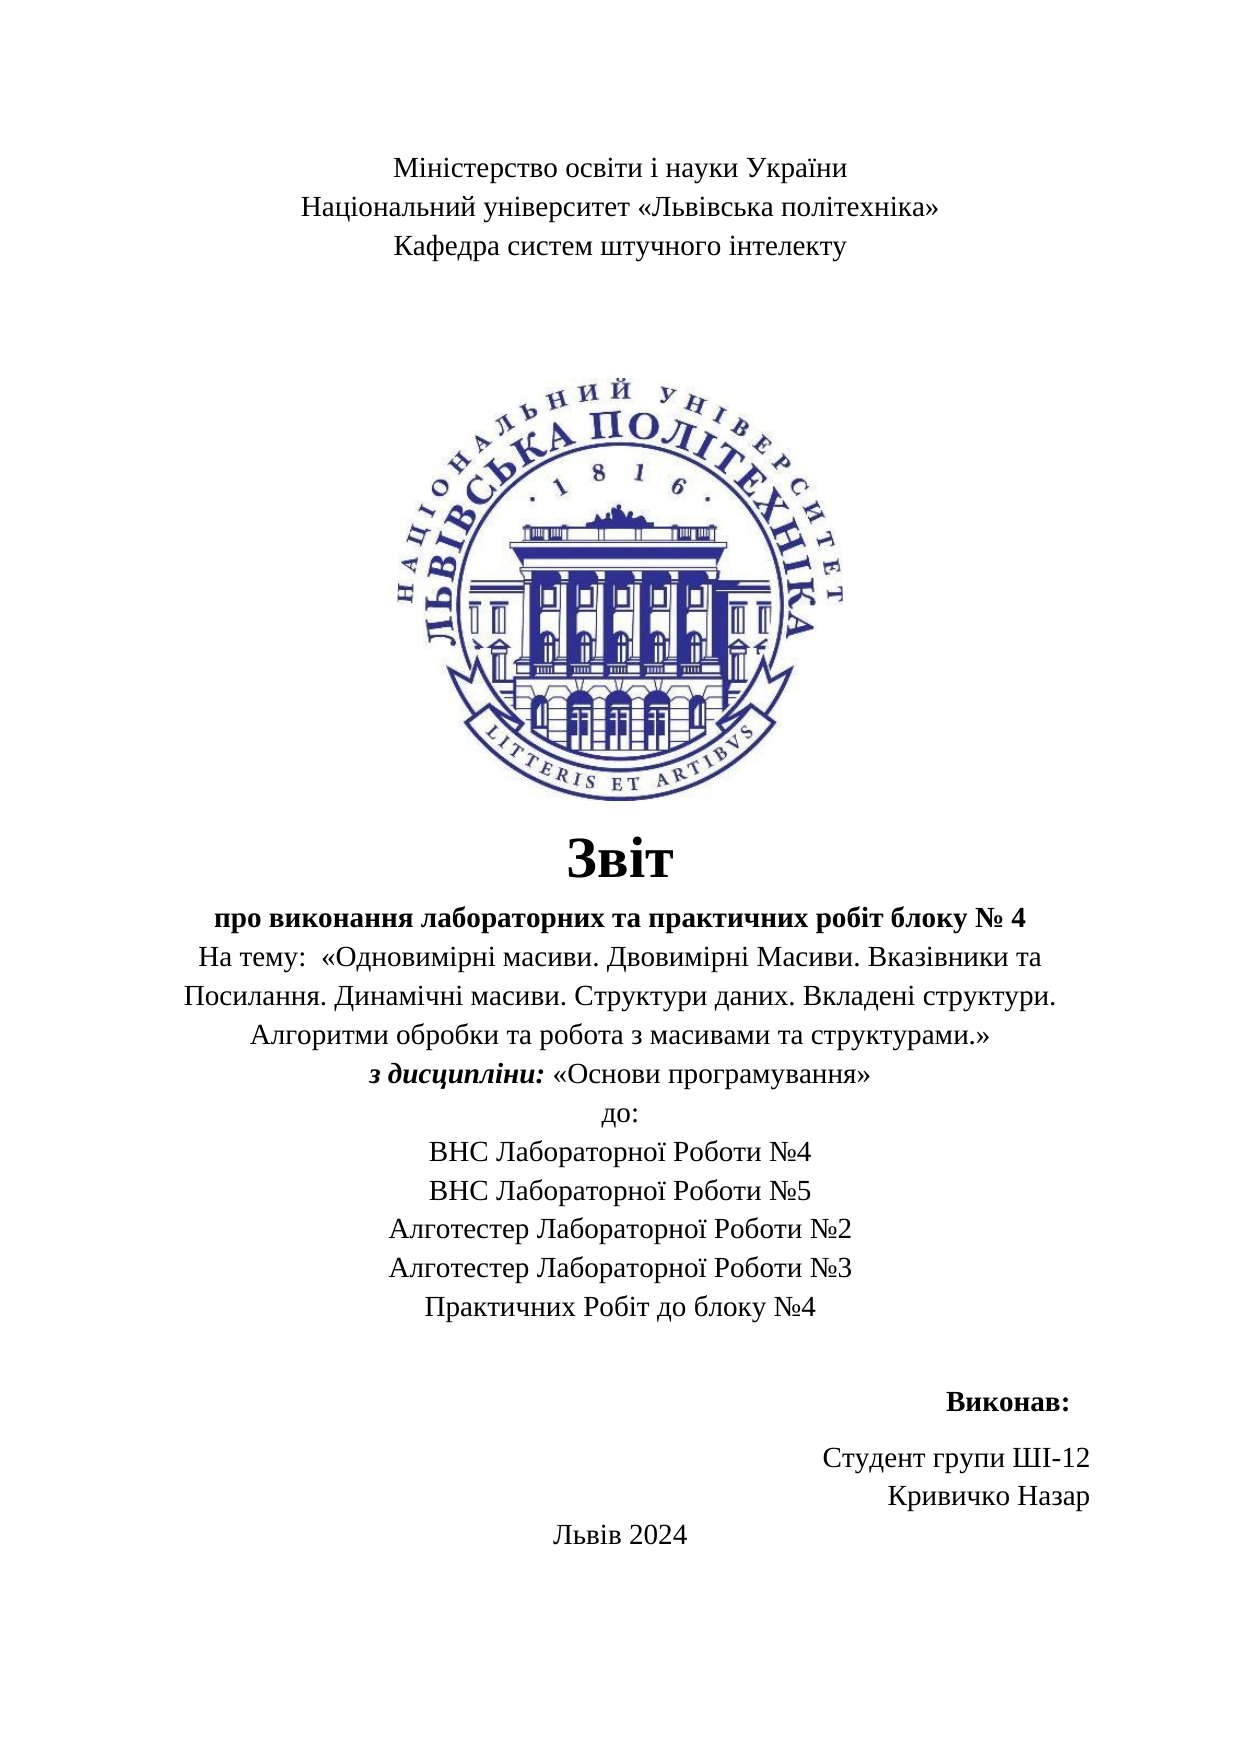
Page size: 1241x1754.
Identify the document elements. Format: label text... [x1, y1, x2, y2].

text з дисципліни: «Основи програмування» [150, 1056, 1090, 1089]
text Львів 2024 [150, 1517, 1090, 1551]
text Звіт [150, 823, 1090, 890]
text ВНС Лабораторної Роботи №4 [150, 1134, 1090, 1167]
text Практичних Робіт до блоку №4 [150, 1289, 1090, 1323]
text Кафедра систем штучного інтелекту [150, 228, 1090, 261]
text про виконання лабораторних та практичних робіт блоку № 4 [150, 901, 1090, 934]
text Алготестер Лабораторної Роботи №3 [150, 1250, 1090, 1284]
text Студент групи ШІ-12 [150, 1440, 1090, 1473]
text Алготестер Лабораторної Роботи №2 [150, 1211, 1090, 1245]
text до: [150, 1095, 1090, 1128]
text На тему: «Одновимірні масиви. Двовимірні Масиви. Вказівники та Посилання. Динамічні масиви. Структури даних. Вкладені структури. Алгоритми обробки та робота з масивами та структурами.» [150, 939, 1090, 1051]
text Міністерство освіти і науки України [150, 150, 1090, 183]
text Кривичко Назар [150, 1478, 1090, 1512]
text Національний університет «Львівська політехніка» [150, 189, 1090, 222]
text ВНС Лабораторної Роботи №5 [150, 1173, 1090, 1206]
text Виконав: [887, 1384, 1090, 1418]
